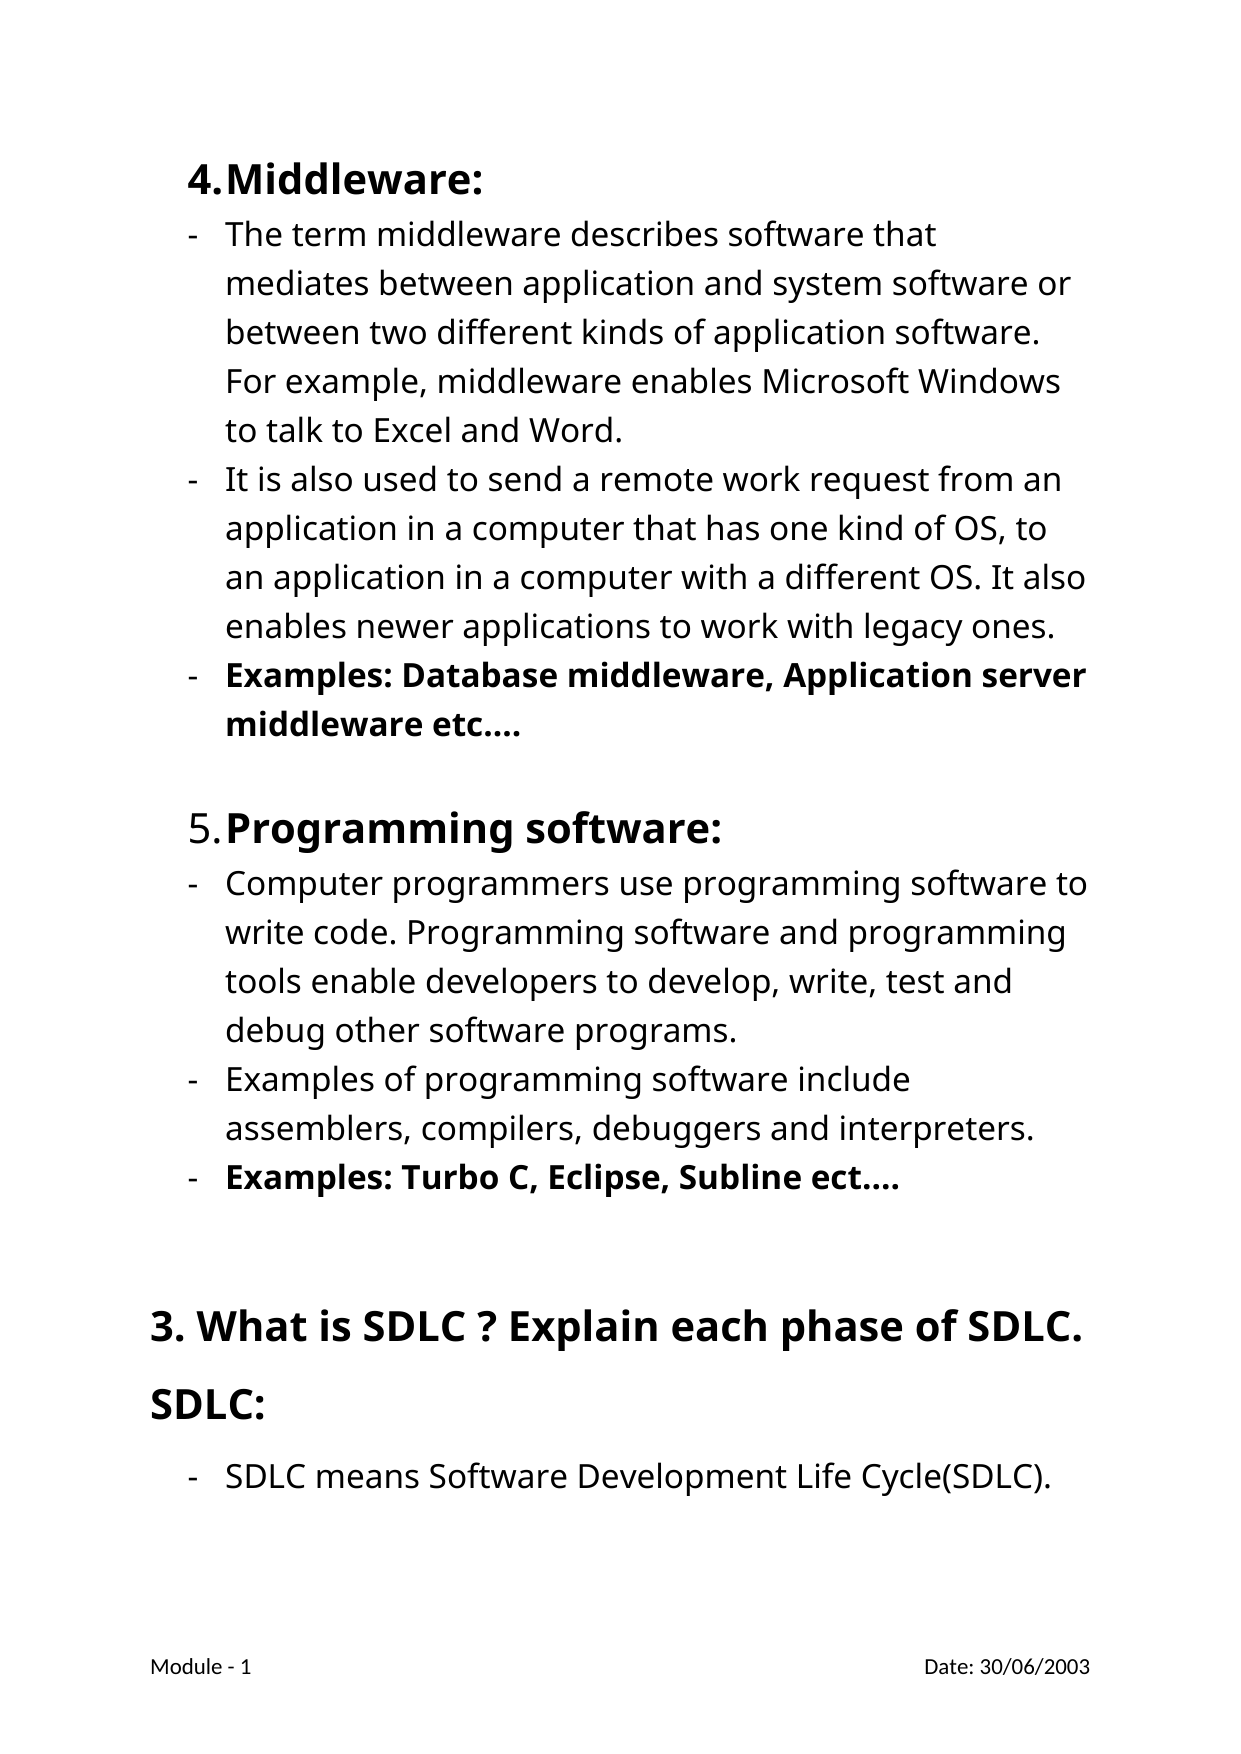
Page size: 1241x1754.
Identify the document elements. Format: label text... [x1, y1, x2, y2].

list Computer programmers use programming software to write code. Programming software and programming tools enable developers to develop, write, test and debug other software programs. [187, 860, 1090, 1052]
text 3. What is SDLC ? Explain each phase of SDLC. [150, 1297, 1090, 1354]
list The term middleware describes software that mediates between application and system software or between two different kinds of application software. For example, middleware enables Microsoft Windows to talk to Excel and Word. [187, 211, 1090, 452]
text SDLC: [150, 1375, 1090, 1432]
list Examples of programming software include assemblers, compilers, debuggers and interpreters. [187, 1056, 1090, 1150]
list Examples: Database middleware, Application server middleware etc…. [187, 652, 1090, 746]
list Examples: Turbo C, Eclipse, Subline ect…. [187, 1154, 1090, 1199]
list It is also used to send a remote work request from an application in a computer that has one kind of OS, to an application in a computer with a different OS. It also enables newer applications to work with legacy ones. [187, 456, 1090, 648]
list Middleware: [187, 150, 1090, 207]
list SDLC means Software Development Life Cycle(SDLC). [187, 1453, 1090, 1498]
list Programming software: [187, 799, 1090, 856]
